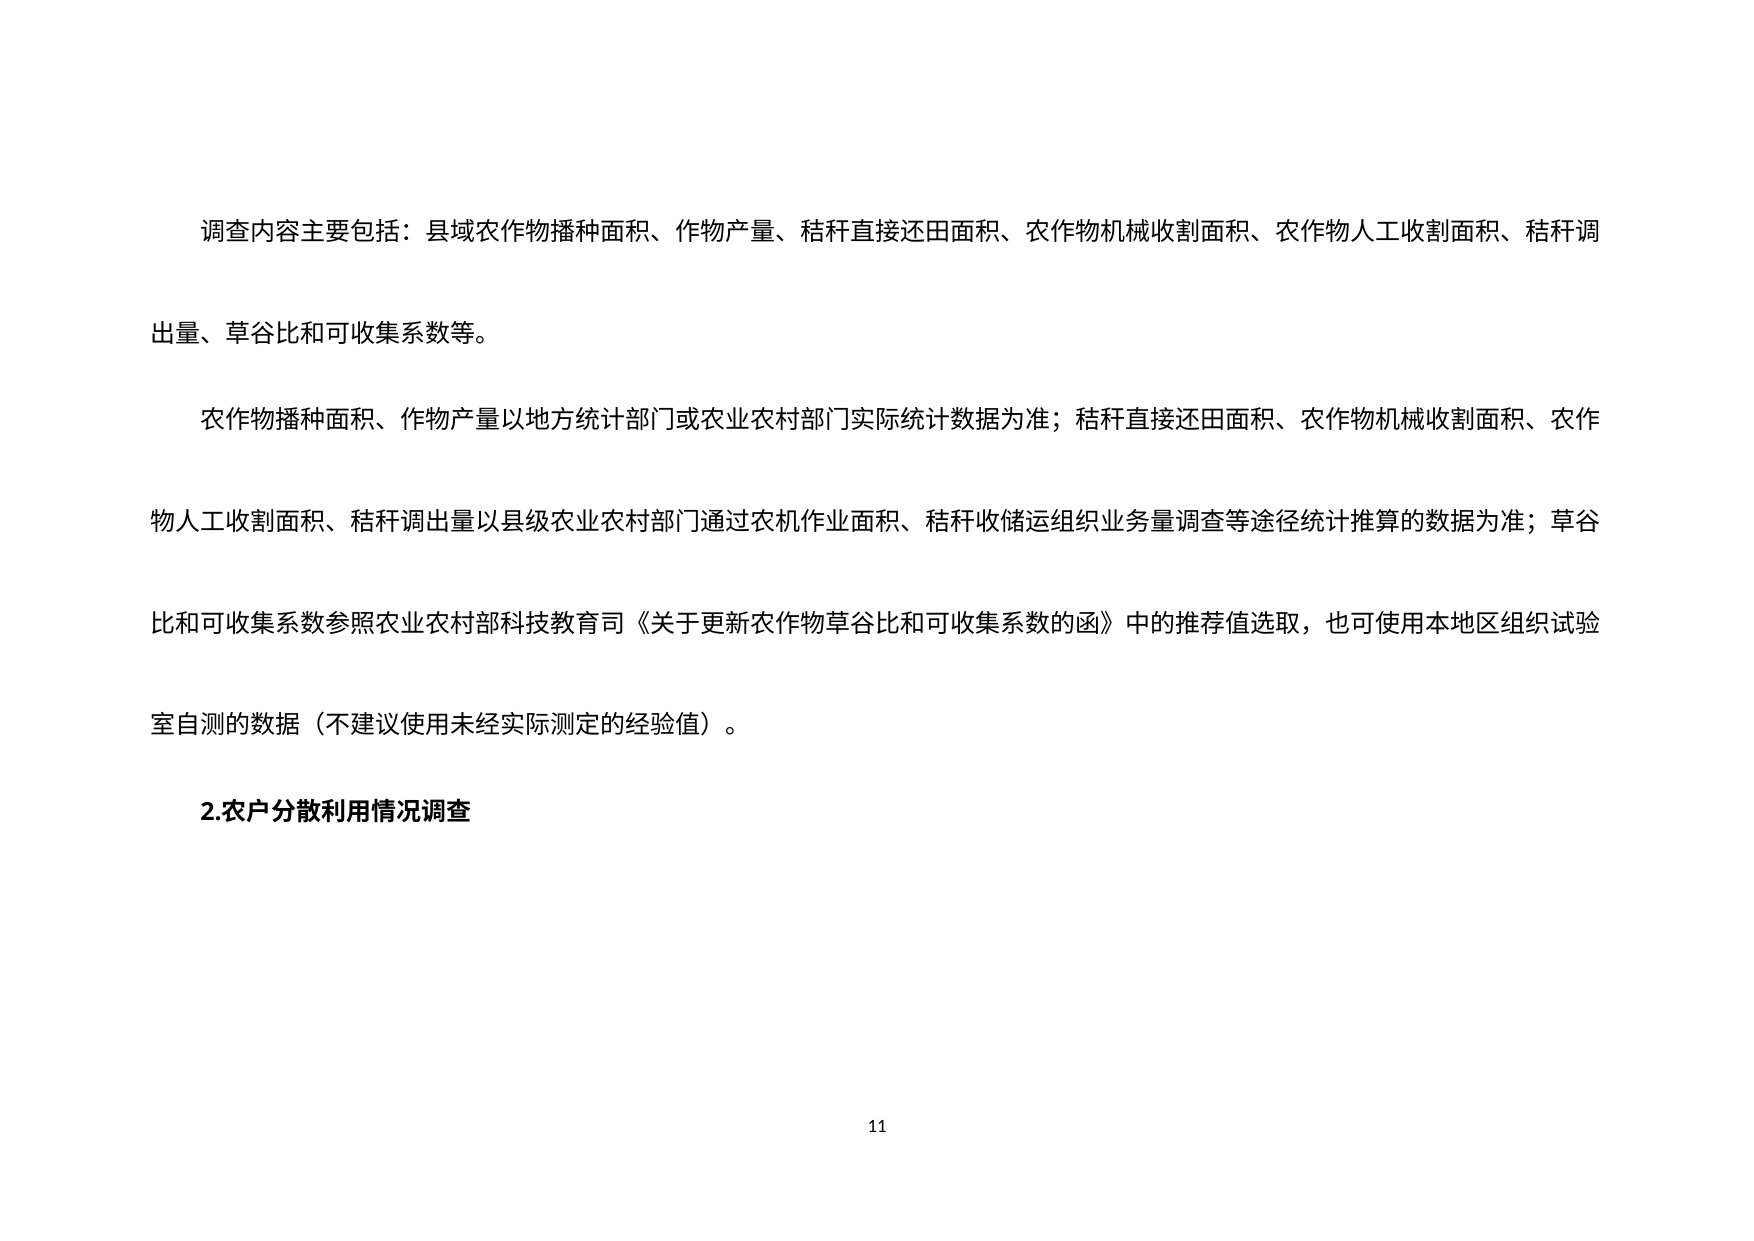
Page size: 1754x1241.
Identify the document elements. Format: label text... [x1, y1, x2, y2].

text 农作物播种面积、作物产量以地方统计部门或农业农村部门实际统计数据为准；秸秆直接还田面积、农作物机械收割面积、农作物人工收割面积、秸秆调出量以县级农业农村部门通过农机作业面积、秸秆收储运组织业务量调查等途径统计推算的数据为准；草谷比和可收集系数参照农业农村部科技教育司《关于更新农作物草谷比和可收集系数的函》中的推荐值选取，也可使用本地区组织试验室自测的数据（不建议使用未经实际测定的经验值）。 [150, 383, 1604, 757]
text 2.农户分散利用情况调查 [150, 775, 1604, 843]
text 调查内容主要包括：县域农作物播种面积、作物产量、秸秆直接还田面积、农作物机械收割面积、农作物人工收割面积、秸秆调出量、草谷比和可收集系数等。 [150, 196, 1604, 365]
